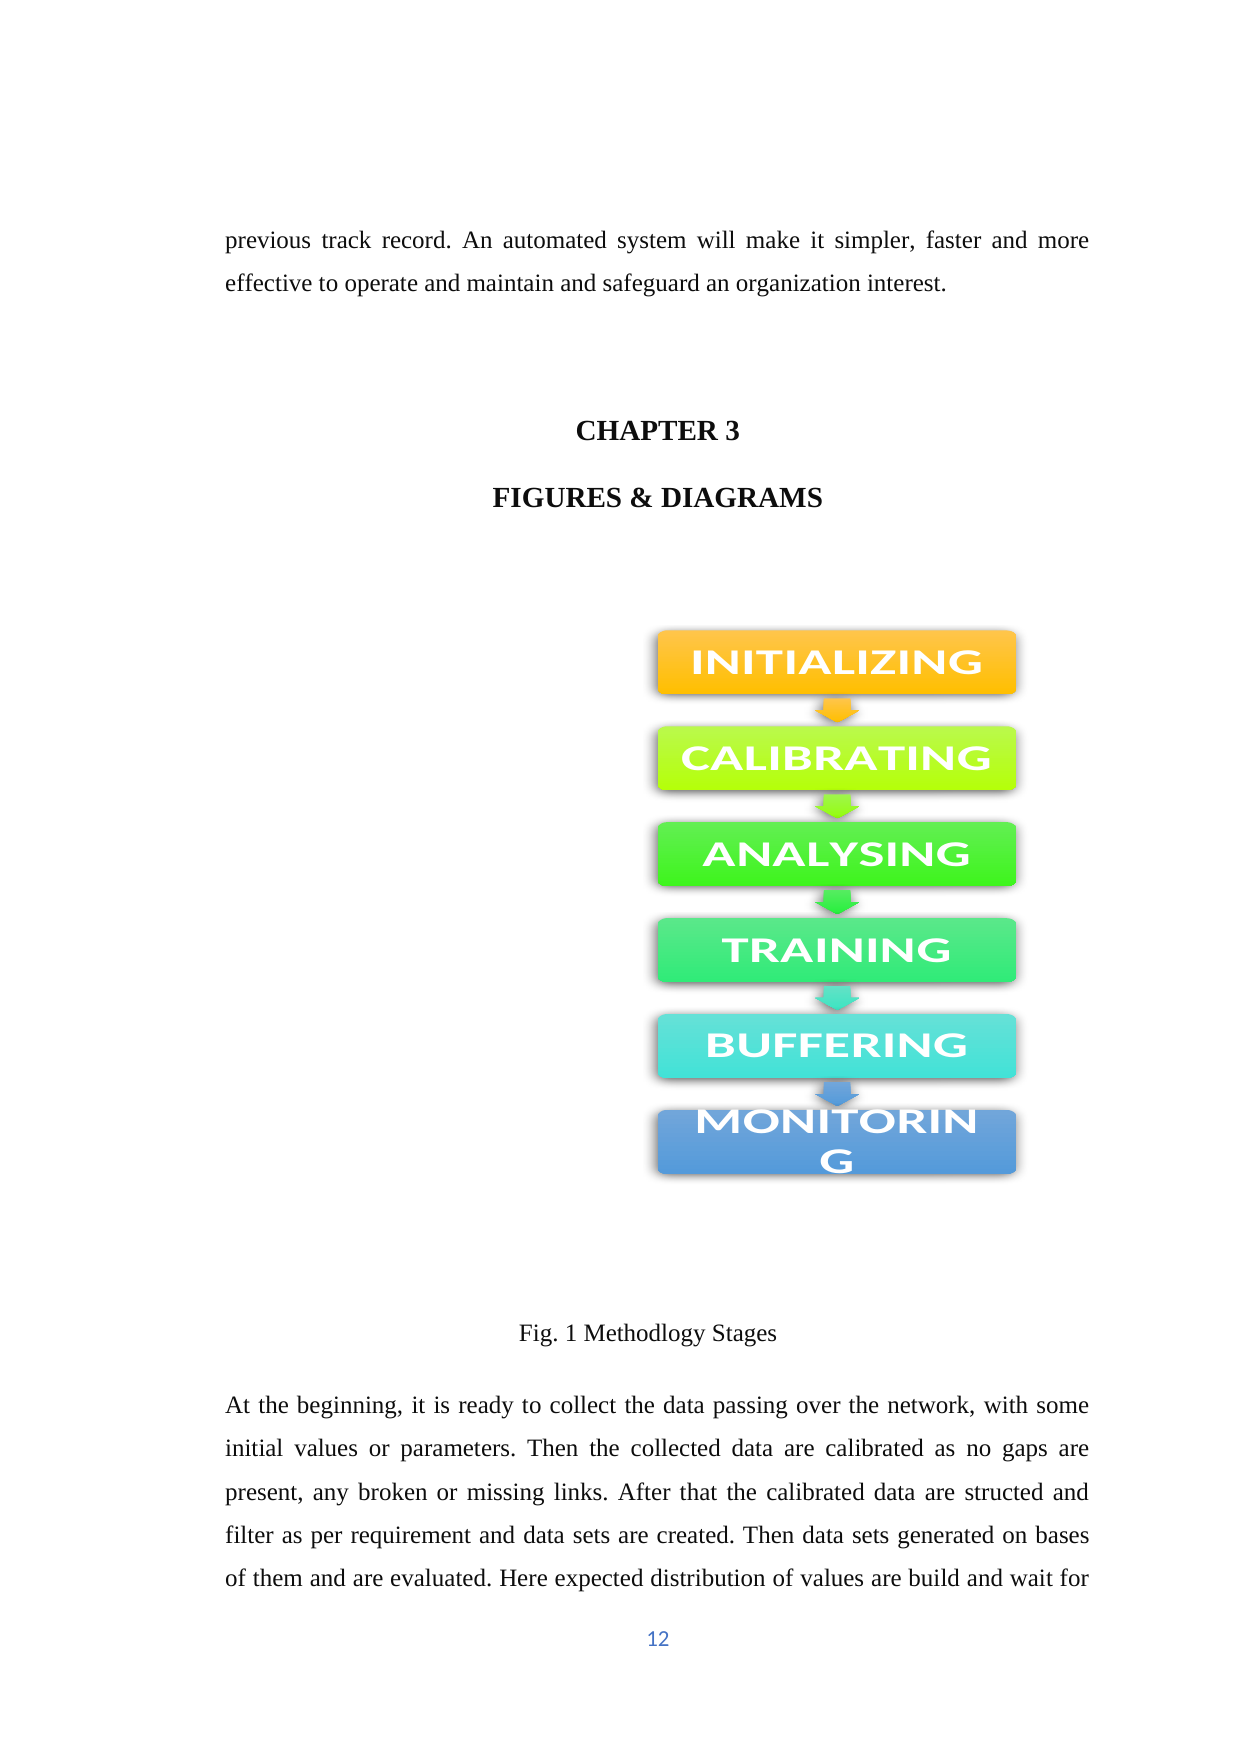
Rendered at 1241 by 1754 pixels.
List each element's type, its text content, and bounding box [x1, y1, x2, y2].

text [225, 225, 1090, 297]
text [225, 1390, 1090, 1592]
text Fig. 1 Methodlogy Stages [225, 1318, 1090, 1347]
text CHAPTER 3 [225, 413, 1090, 446]
text FIGURES & DIAGRAMS [225, 480, 1090, 513]
